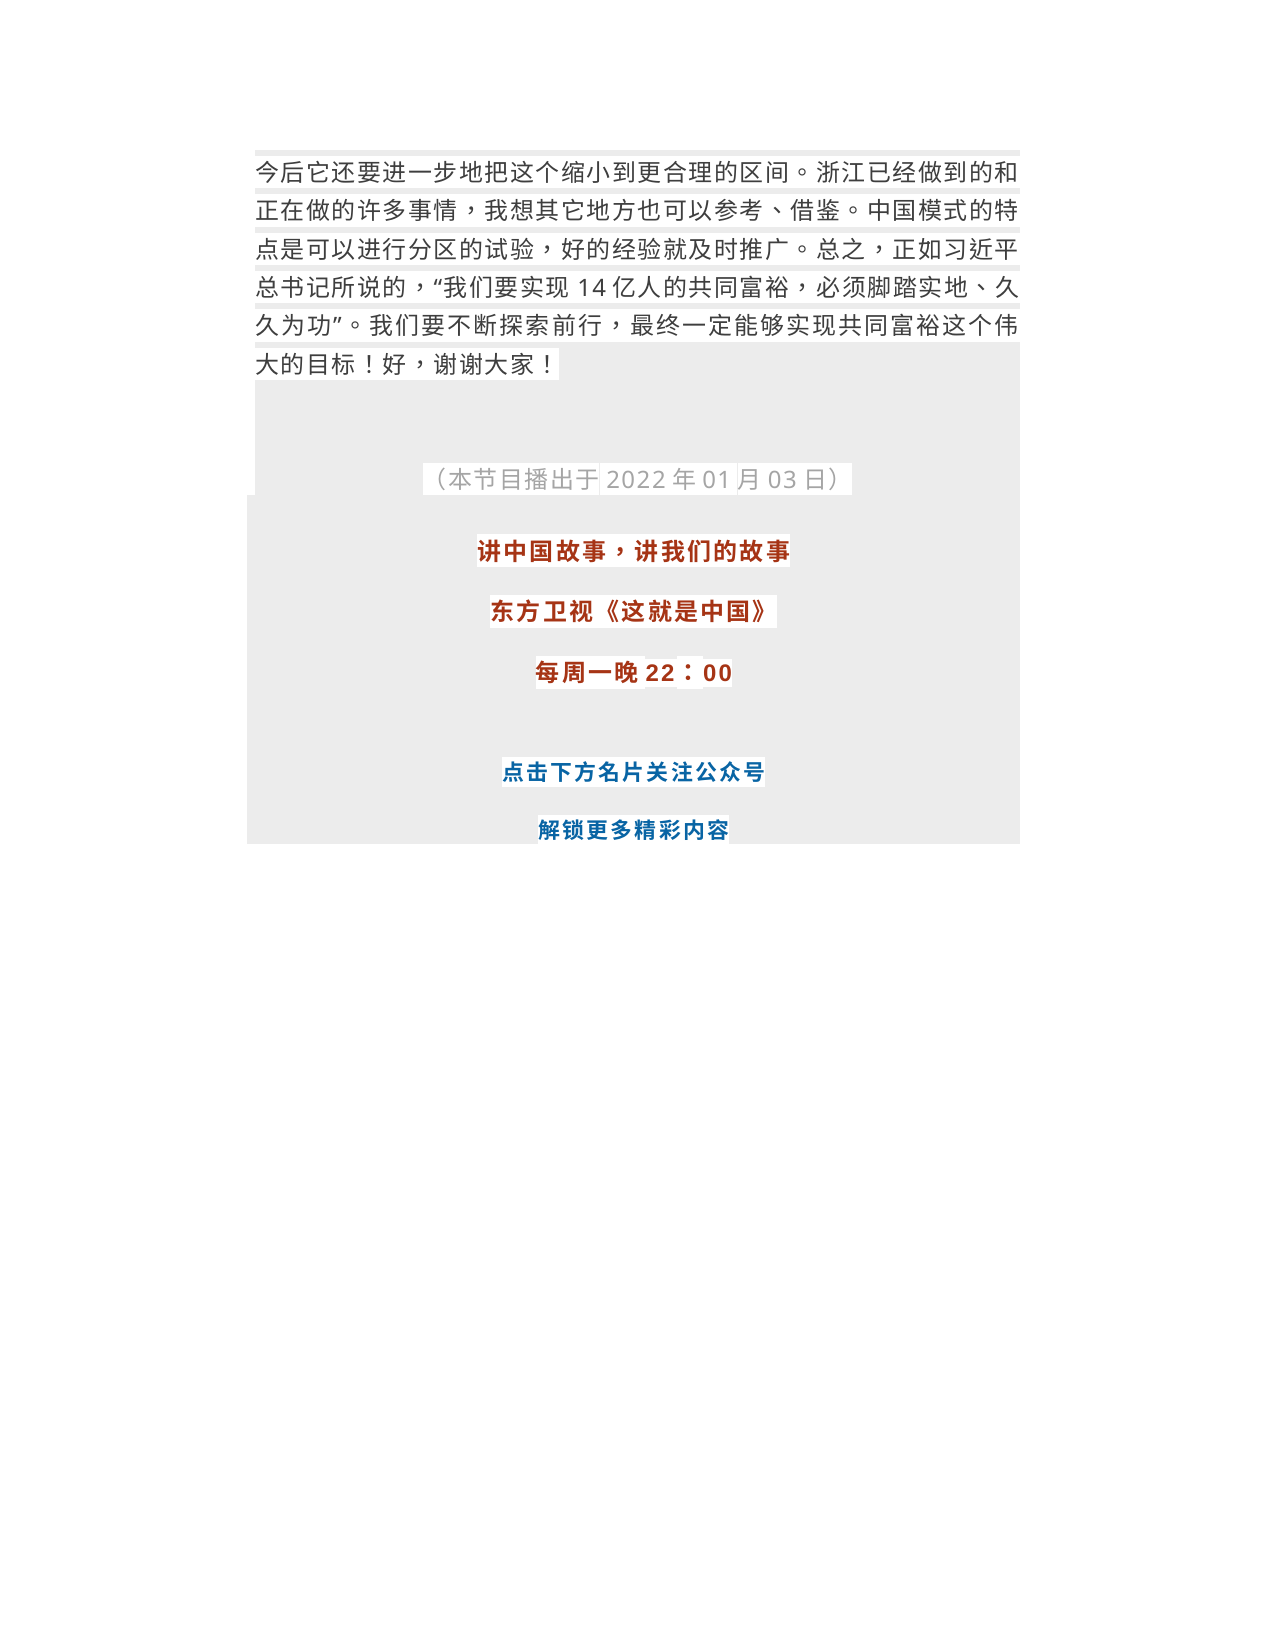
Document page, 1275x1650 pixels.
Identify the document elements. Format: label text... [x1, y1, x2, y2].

text 解锁更多精彩内容 [247, 794, 1020, 844]
text 每周一晚22：00 [247, 636, 1020, 689]
text （本节目播出于2022年01月03日） [255, 457, 1020, 495]
text 讲中国故事，讲我们的故事 [247, 514, 1020, 567]
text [255, 342, 1020, 380]
text 点击下方名片关注公众号 [247, 737, 1020, 787]
text 东方卫视《这就是中国》 [247, 575, 1020, 628]
